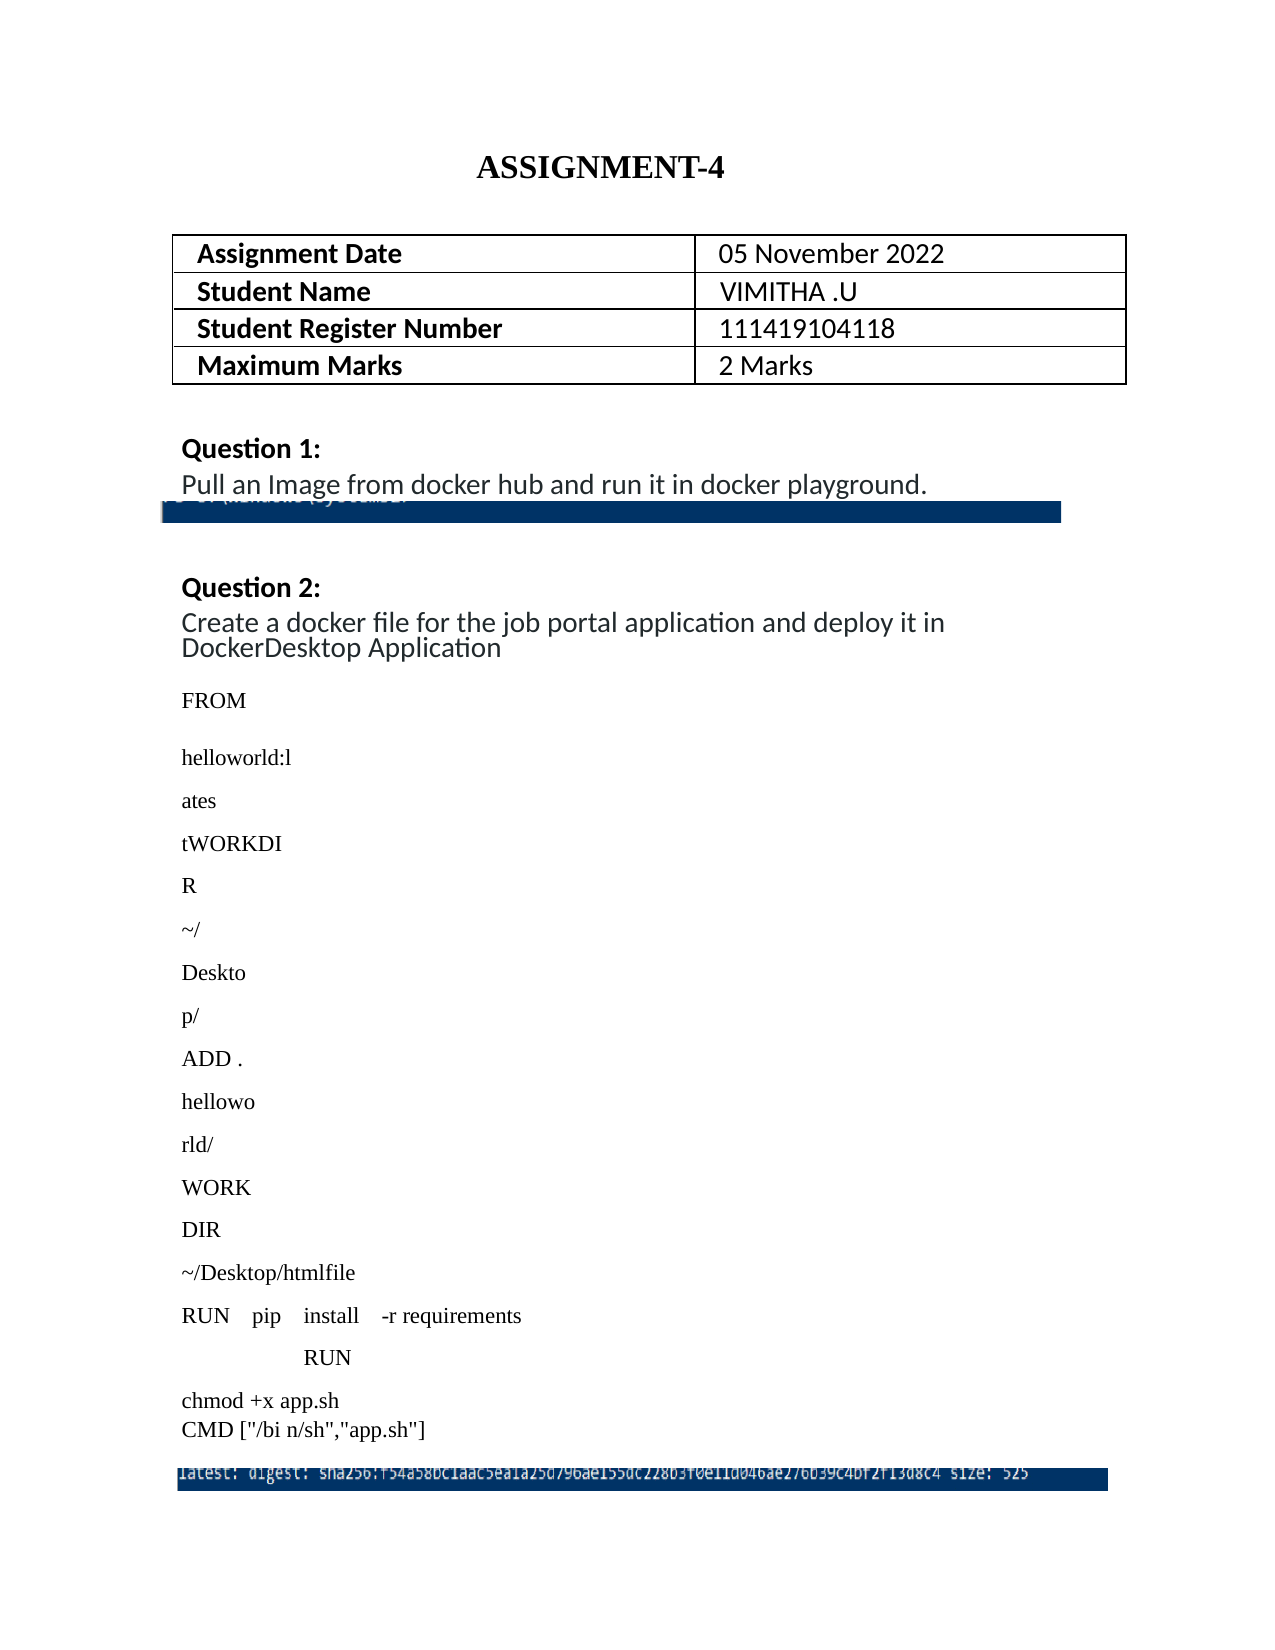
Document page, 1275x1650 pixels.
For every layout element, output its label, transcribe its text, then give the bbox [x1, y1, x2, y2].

table_cell Student Name [173, 273, 694, 308]
text Pull an Image from docker hub and run it in docker playground. [181, 466, 1125, 502]
text Question 3: [177, 1470, 1125, 1495]
table_cell 2 Marks [696, 347, 1125, 383]
table_cell Student Register Number [173, 309, 694, 346]
text FROM [181, 688, 1125, 713]
text helloworld/ WORKDIR [181, 1075, 257, 1246]
table_cell VIMITHA .U [696, 273, 1125, 308]
table_cell Maximum Marks [173, 347, 694, 383]
table_cell 111419104118 [696, 310, 1125, 346]
text helloworld:lates tWORKDIR [181, 732, 292, 902]
table_header Assignment Date [173, 236, 694, 271]
text CMD ["/bi n/sh","app.sh"] [181, 1417, 1125, 1443]
table_header 05 November 2022 [696, 236, 1125, 271]
text ~/Desktop/ ADD . [181, 902, 249, 1075]
text Question 2: [181, 578, 1125, 603]
text ASSIGNMENT-4 [476, 158, 1125, 183]
text Question 1: [181, 431, 1125, 466]
text ~/Desktop/htmlfile RUN pip install -r requirements RUN chmod +x app.sh [181, 1246, 362, 1417]
text Create a docker file for the job portal application and deploy it in DockerDesktop Application [181, 612, 968, 662]
